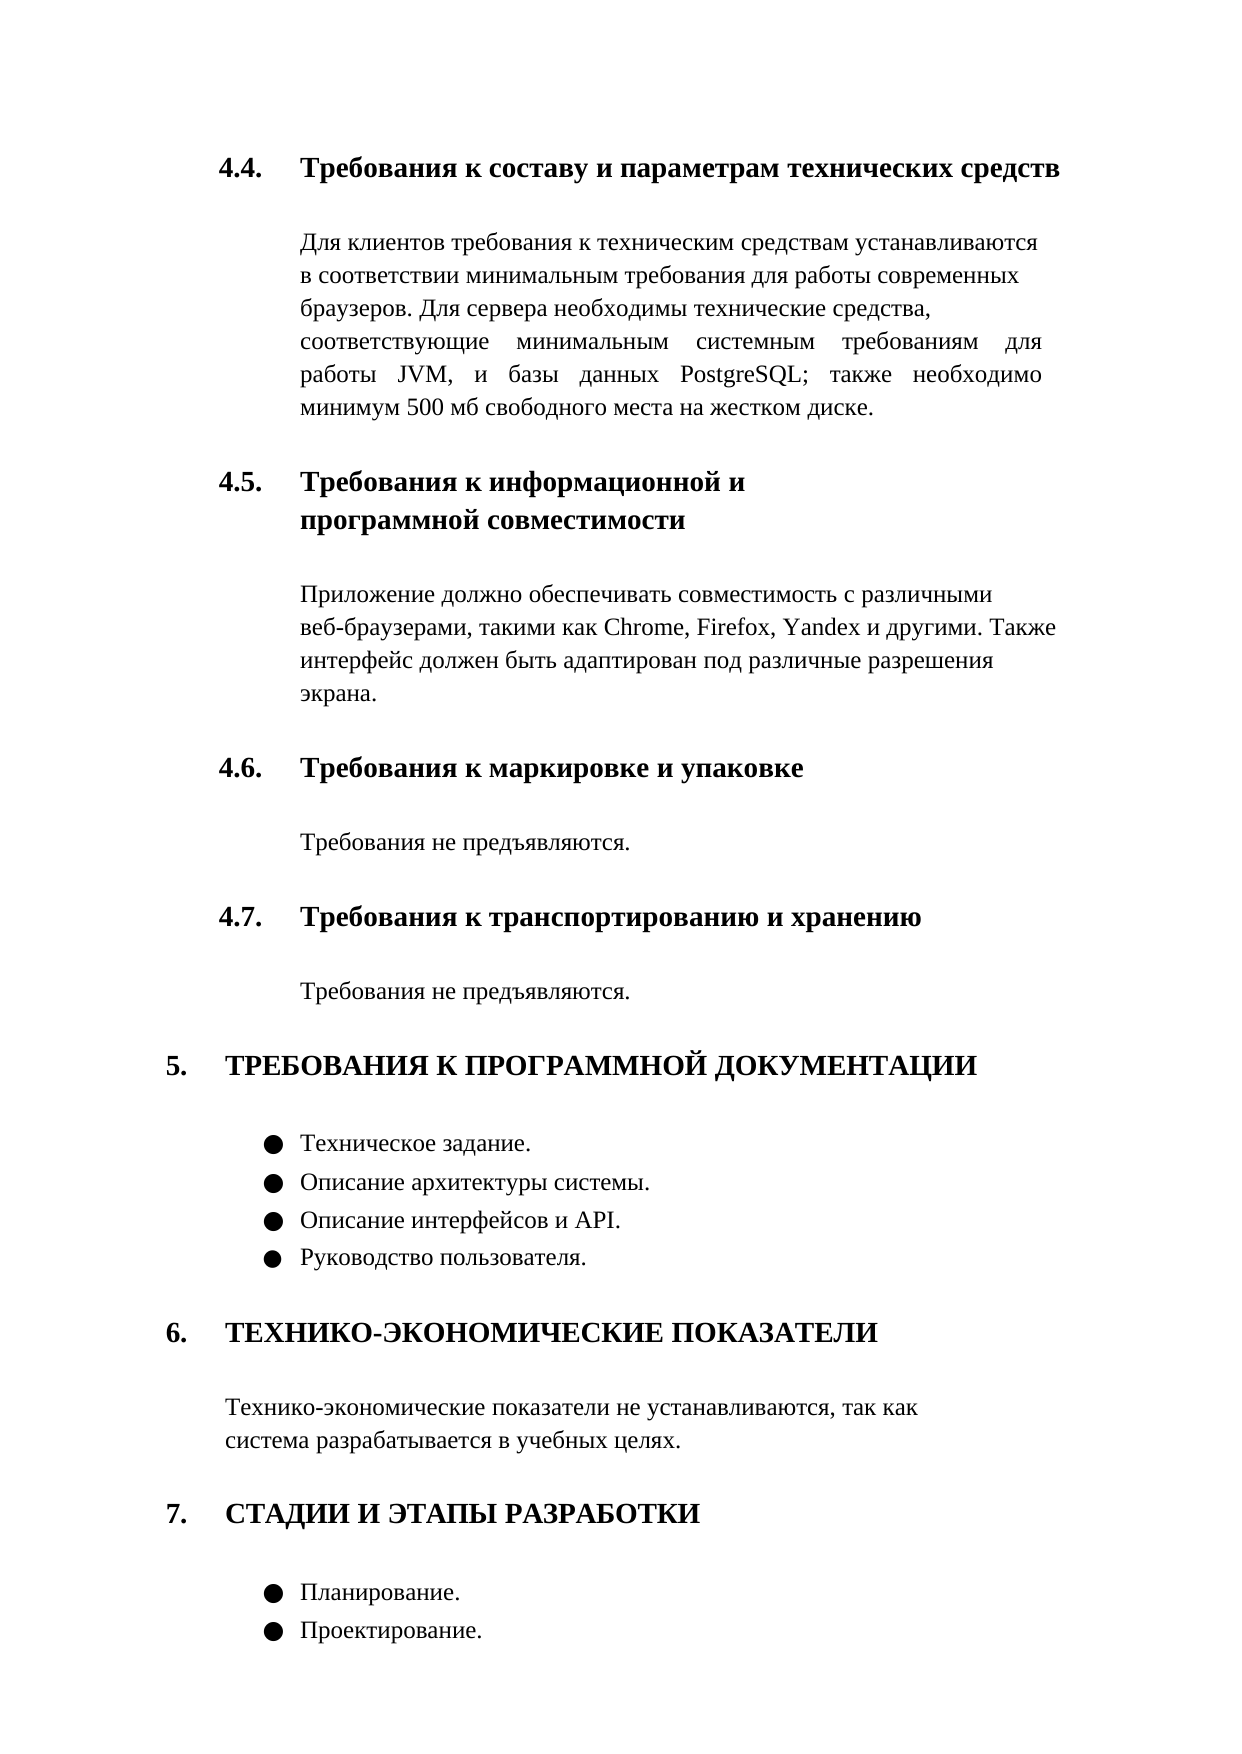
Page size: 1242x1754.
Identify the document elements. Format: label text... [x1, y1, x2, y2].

text Приложение должно обеспечивать совместимость с различными [300, 579, 1102, 608]
list Проектирование. [262, 1612, 1102, 1646]
list Описание архитектуры системы. [262, 1163, 1102, 1198]
text Требования не предъявляются. [300, 827, 1102, 856]
list Планирование. [262, 1574, 1102, 1608]
subtitle Требования к транспортированию и хранению [219, 899, 1102, 932]
text соответствующие минимальным системным требованиям для работы JVM, и базы данных PostgreSQL; также необходимо минимум 500 мб свободного места на жестком диске. [300, 326, 1042, 421]
text Для клиентов требования к техническим средствам устанавливаются в соответствии минимальным требования для работы современных браузеров. Для сервера необходимы технические средства, [300, 227, 1056, 322]
list Руководство пользователя. [262, 1241, 1102, 1272]
subtitle СТАДИИ И ЭТАПЫ РАЗРАБОТКИ [166, 1496, 1102, 1530]
subtitle Требования к информационной и программной совместимости [219, 464, 929, 536]
subtitle Требования к маркировке и упаковке [219, 750, 1102, 784]
list Техническое задание. [262, 1125, 1102, 1159]
subtitle ТРЕБОВАНИЯ К ПРОГРАММНОЙ ДОКУМЕНТАЦИИ [166, 1048, 1102, 1081]
subtitle ТЕХНИКО-ЭКОНОМИЧЕСКИЕ ПОКАЗАТЕЛИ [166, 1315, 1102, 1348]
list Описание интерфейсов и API. [262, 1202, 1102, 1236]
text веб-браузерами, такими как Chrome, Firefox, Yandex и другими. Также интерфейс должен быть адаптирован под различные разрешения экрана. [300, 612, 1075, 707]
subtitle Требования к составу и параметрам технических средств [219, 150, 1102, 183]
text Требования не предъявляются. [300, 976, 1102, 1005]
text Технико-экономические показатели не устанавливаются, так как система разрабатывается в учебных целях. [225, 1392, 1004, 1453]
